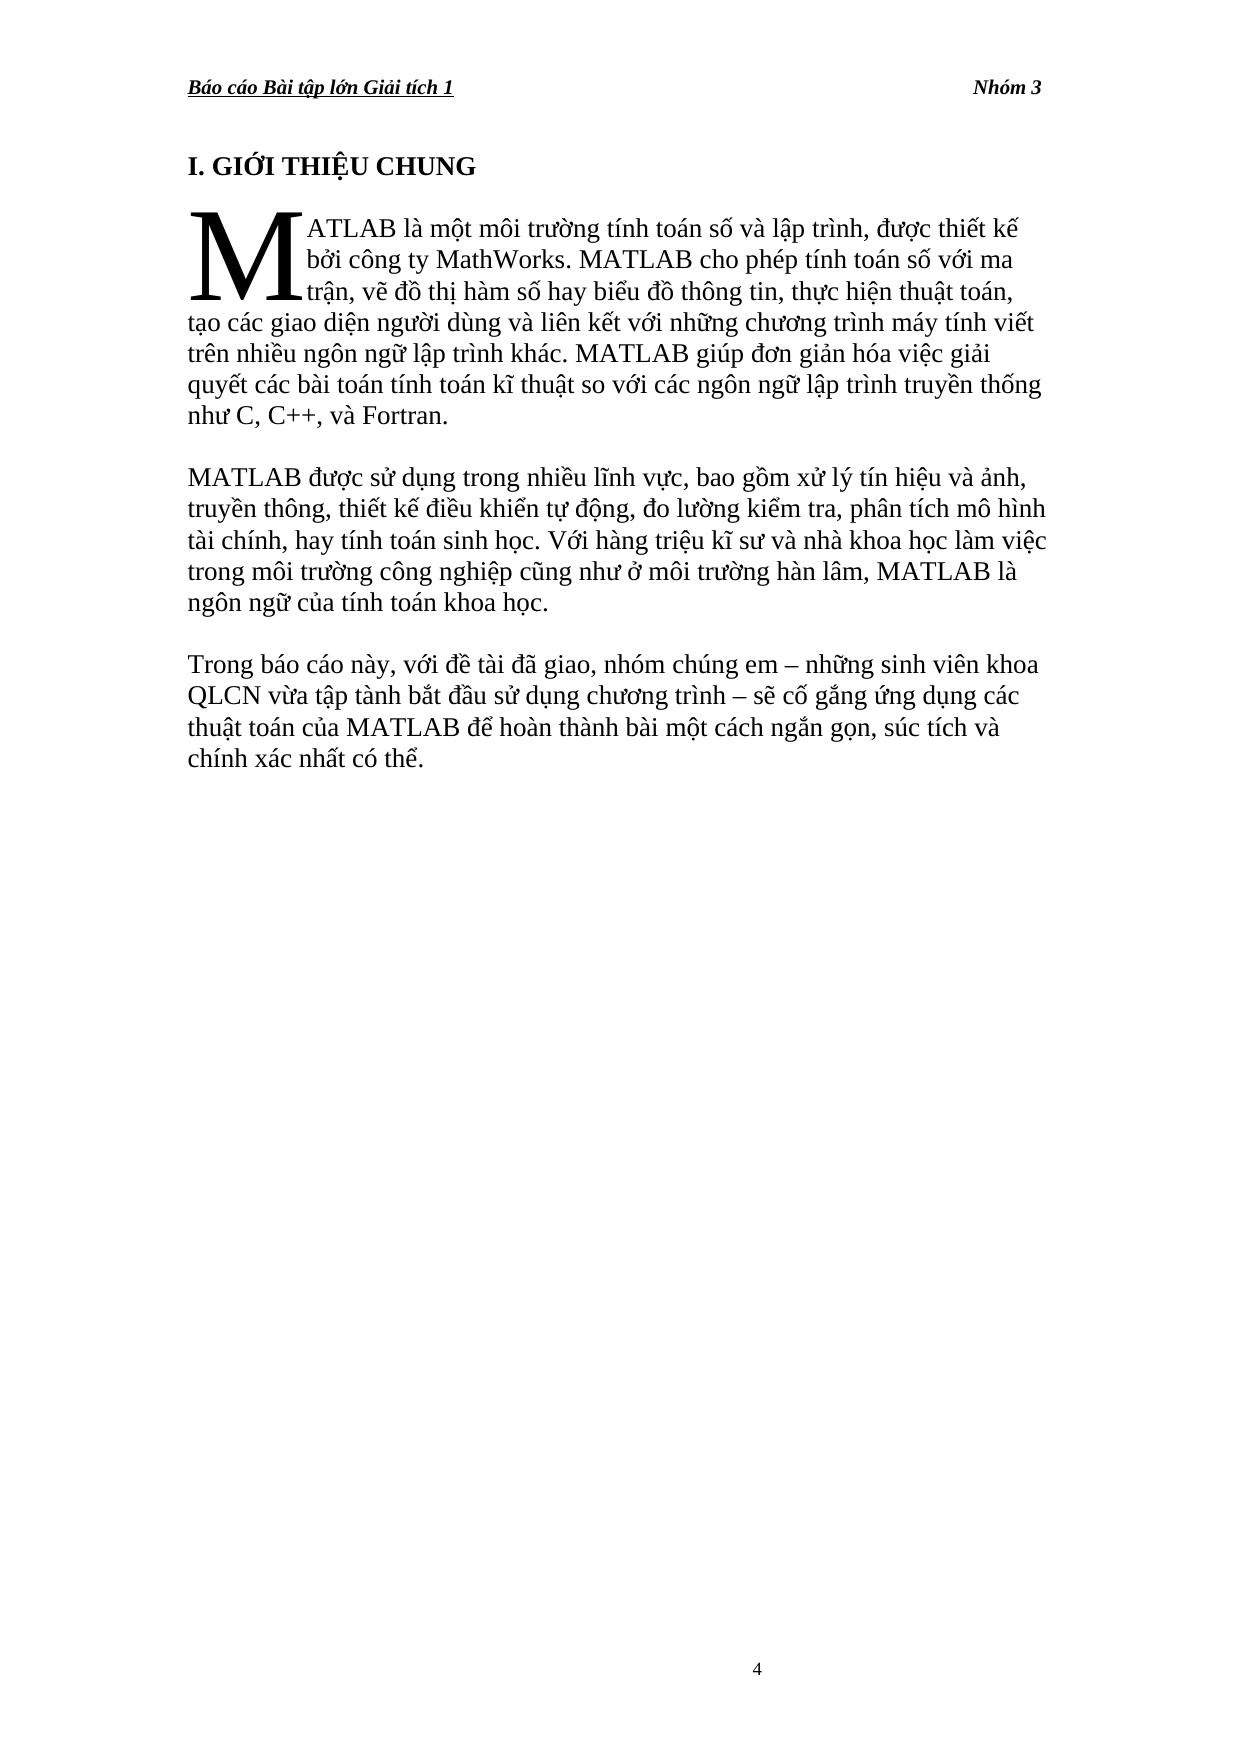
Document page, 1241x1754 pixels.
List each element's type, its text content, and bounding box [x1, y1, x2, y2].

text MATLAB được sử dụng trong nhiều lĩnh vực, bao gồm xử lý tín hiệu và ảnh, truyền thông, thiết kế điều khiển tự động, đo lường kiểm tra, phân tích mô hình tài chính, hay tính toán sinh học. Với hàng triệu kĩ sư và nhà khoa học làm việc trong môi trường công nghiệp cũng như ở môi trường hàn lâm, MATLAB là ngôn ngữ của tính toán khoa học. [187, 461, 1053, 617]
list GIỚI THIỆU CHUNG [187, 150, 1053, 181]
text Trong báo cáo này, với đề tài đã giao, nhóm chúng em – những sinh viên khoa QLCN vừa tập tành bắt đầu sử dụng chương trình – sẽ cố gắng ứng dụng các thuật toán của MATLAB để hoàn thành bài một cách ngắn gọn, súc tích và chính xác nhất có thể. [187, 648, 1053, 773]
text ATLAB là một môi trường tính toán số và lập trình, được thiết kế bởi công ty MathWorks. MATLAB cho phép tính toán số với ma trận, vẽ đồ thị hàm số hay biểu đồ thông tin, thực hiện thuật toán, tạo các giao diện người dùng và liên kết với những chương trình máy tính viết trên nhiều ngôn ngữ lập trình khác. MATLAB giúp đơn giản hóa việc giải quyết các bài toán tính toán kĩ thuật so với các ngôn ngữ lập trình truyền thống như C, C++, và Fortran. [187, 212, 1053, 430]
